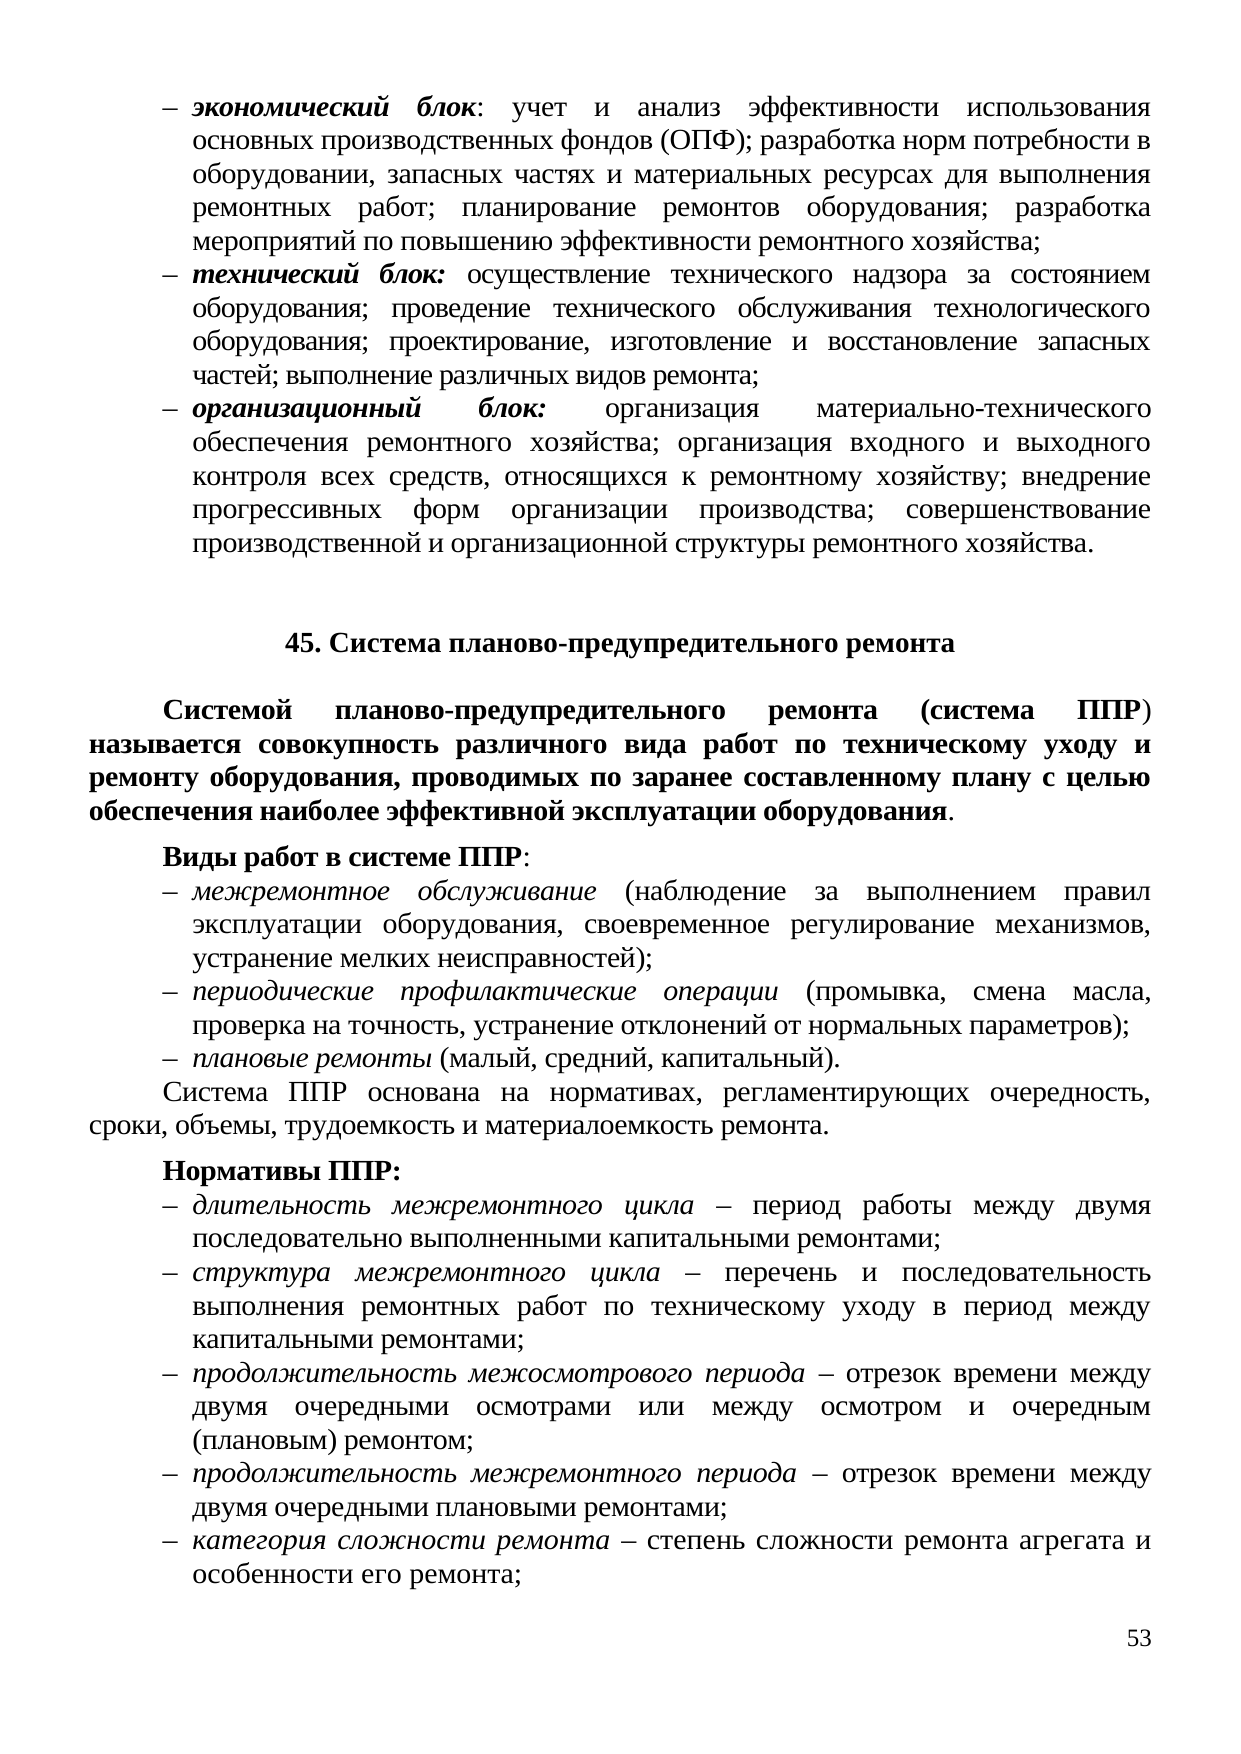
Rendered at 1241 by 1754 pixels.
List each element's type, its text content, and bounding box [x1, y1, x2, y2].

text Система ППР основана на нормативах, регламентирующих очередность, сроки, объемы, трудоемкость и материалоемкость ремонта. [89, 1074, 1152, 1141]
list длительность межремонтного цикла – период работы между двумя последовательно выполненными капитальными ремонтами; [162, 1187, 1152, 1254]
text Системой планово-предупредительного ремонта (система ППР) называется совокупность различного вида работ по техническому уходу и ремонту оборудования, проводимых по заранее составленному плану с целью обеспечения наиболее эффективной эксплуатации оборудования. [89, 692, 1152, 827]
list технический блок: осуществление технического надзора за состоянием оборудования; проведение технического обслуживания технологического оборудования; проектирование, изготовление и восстановление запасных частей; выполнение различных видов ремонта; [162, 256, 1152, 391]
list организационный блок: организация материально-технического обеспечения ремонтного хозяйства; организация входного и выходного контроля всех средств, относящихся к ремонтному хозяйству; внедрение прогрессивных форм организации производства; совершенствование производственной и организационной структуры ремонтного хозяйства. [162, 391, 1152, 558]
text Виды работ в системе ППР: [89, 839, 1152, 873]
list межремонтное обслуживание (наблюдение за выполнением правил эксплуатации оборудования, своевременное регулирование механизмов, устранение мелких неисправностей); [162, 873, 1152, 973]
list плановые ремонты (малый, средний, капитальный). [162, 1040, 1152, 1074]
list категория сложности ремонта – степень сложности ремонта агрегата и особенности его ремонта; [162, 1522, 1152, 1589]
list экономический блок: учет и анализ эффективности использования основных производственных фондов (ОПФ); разработка норм потребности в оборудовании, запасных частях и материальных ресурсах для выполнения ремонтных работ; планирование ремонтов оборудования; разработка мероприятий по повышению эффективности ремонтного хозяйства; [162, 89, 1152, 256]
subtitle 45. Система планово-предупредительного ремонта [89, 625, 1152, 659]
list периодические профилактические операции (промывка, смена масла, проверка на точность, устранение отклонений от нормальных параметров); [162, 973, 1152, 1040]
list продолжительность межремонтного периода – отрезок времени между двумя очередными плановыми ремонтами; [162, 1455, 1152, 1522]
list структура межремонтного цикла – перечень и последовательность выполнения ремонтных работ по техническому уходу в период между капитальными ремонтами; [162, 1254, 1152, 1355]
list продолжительность межосмотрового периода – отрезок времени между двумя очередными осмотрами или между осмотром и очередным (плановым) ремонтом; [162, 1355, 1152, 1455]
text Нормативы ППР: [89, 1153, 1152, 1187]
